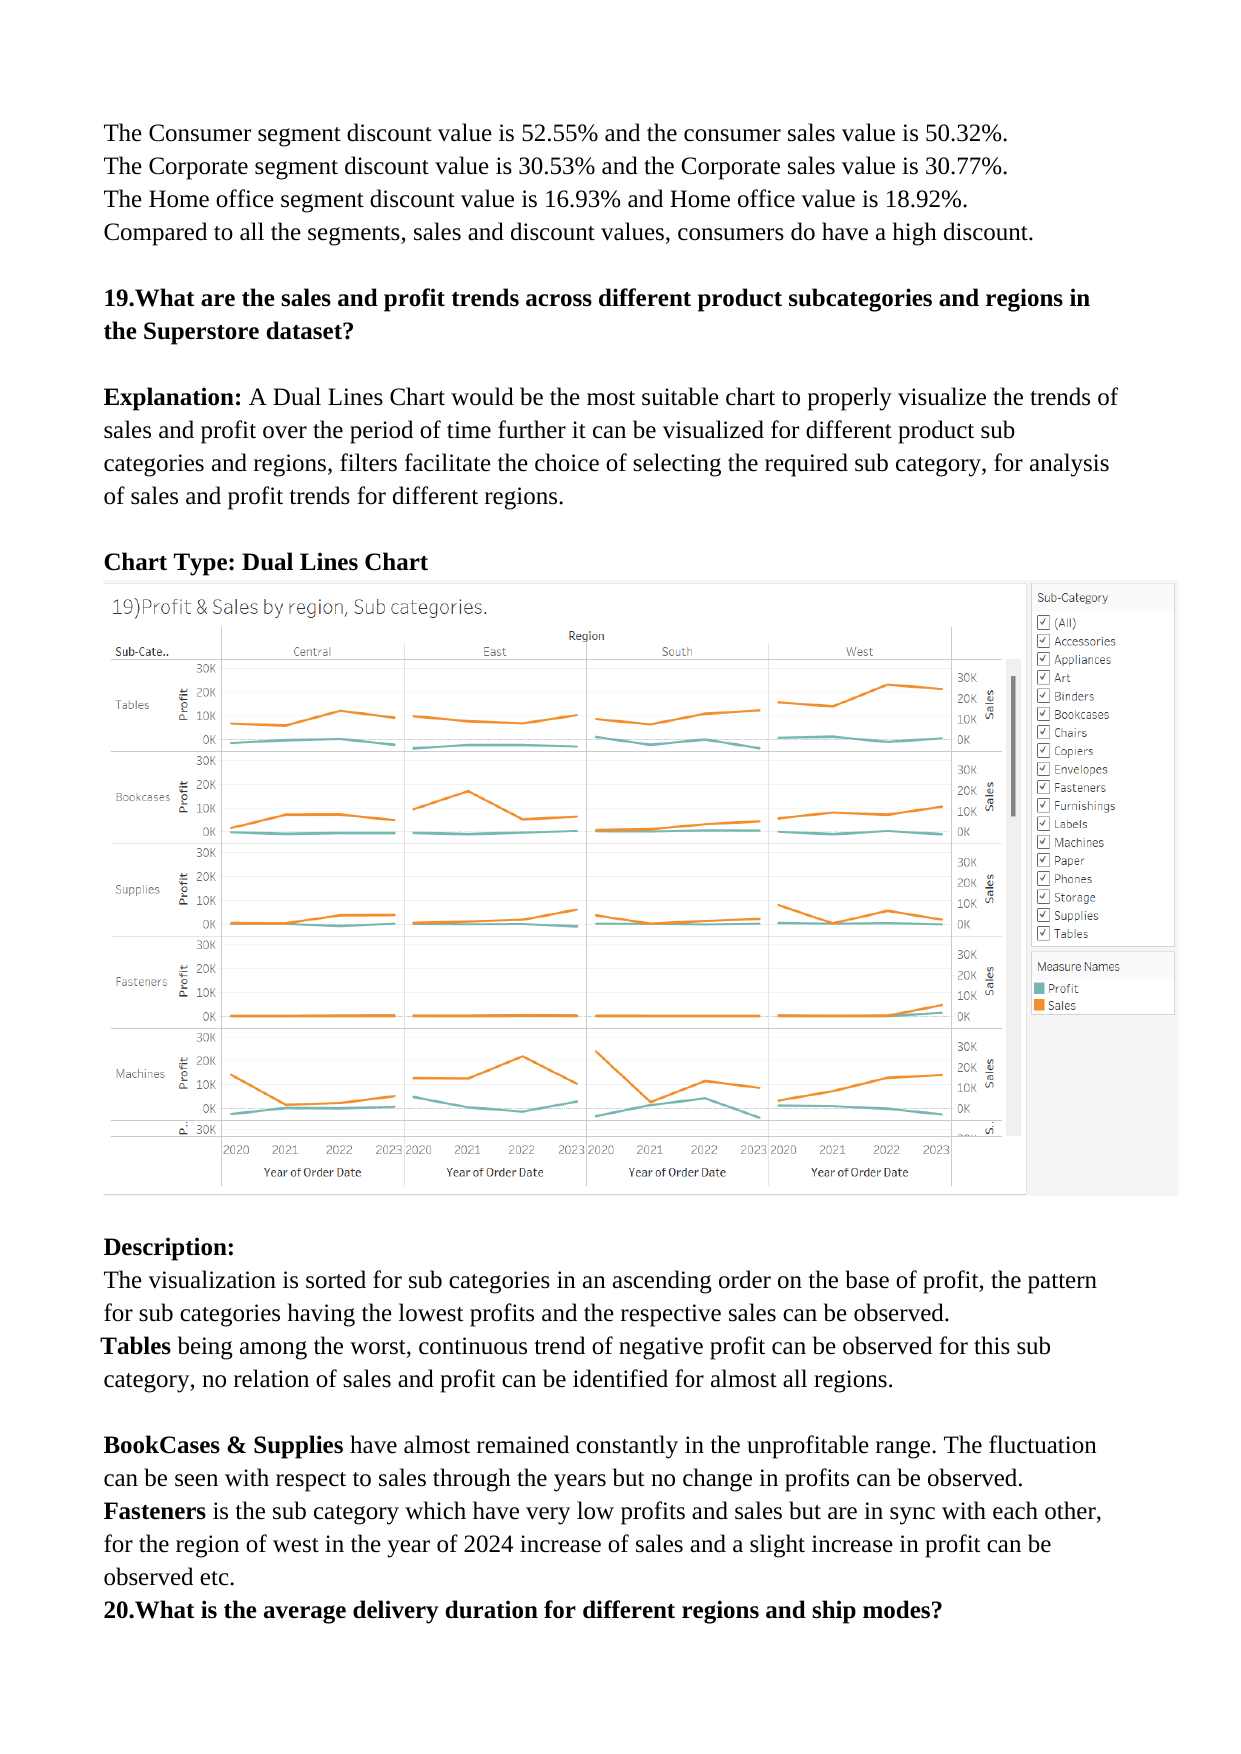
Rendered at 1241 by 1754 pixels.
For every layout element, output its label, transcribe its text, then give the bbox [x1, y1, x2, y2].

text The Consumer segment discount value is 52.55% and the consumer sales value is 50.32%. [103, 118, 1122, 147]
picture [103, 580, 1179, 1196]
text The visualization is sorted for sub categories in an ascending order on the base of profit, the pattern for sub categories having the lowest profits and the respective sales can be observed. [103, 1265, 1122, 1327]
text Compared to all the segments, sales and discount values, consumers do have a high discount. [103, 217, 1122, 246]
text The Home office segment discount value is 16.93% and Home office value is 18.92%. [103, 184, 1122, 213]
text Chart Type: Dual Lines Chart [103, 547, 1122, 576]
text The Corporate segment discount value is 30.53% and the Corporate sales value is 30.77%. [103, 151, 1122, 180]
text Fasteners is the sub category which have very low profits and sales but are in sync with each other, for the region of west in the year of 2024 increase of sales and a slight increase in profit can be observed etc. [103, 1496, 1122, 1591]
text Description: [103, 1232, 1122, 1261]
text Tables being among the worst, continuous trend of negative profit can be observed for this sub category, no relation of sales and profit can be identified for almost all regions. [44, 1331, 1122, 1393]
text Explanation: A Dual Lines Chart would be the most suitable chart to properly visualize the trends of sales and profit over the period of time further it can be visualized for different product sub categories and regions, filters facilitate the choice of selecting the required sub category, for analysis of sales and profit trends for different regions. [103, 382, 1122, 510]
text 20.What is the average delivery duration for different regions and ship modes? [103, 1596, 1122, 1624]
text BookCases & Supplies have almost remained constantly in the unprofitable range. The fluctuation can be seen with respect to sales through the years but no change in profits can be observed. [103, 1430, 1122, 1492]
text 19.What are the sales and profit trends across different product subcategories and regions in the Superstore dataset? [103, 283, 1122, 345]
